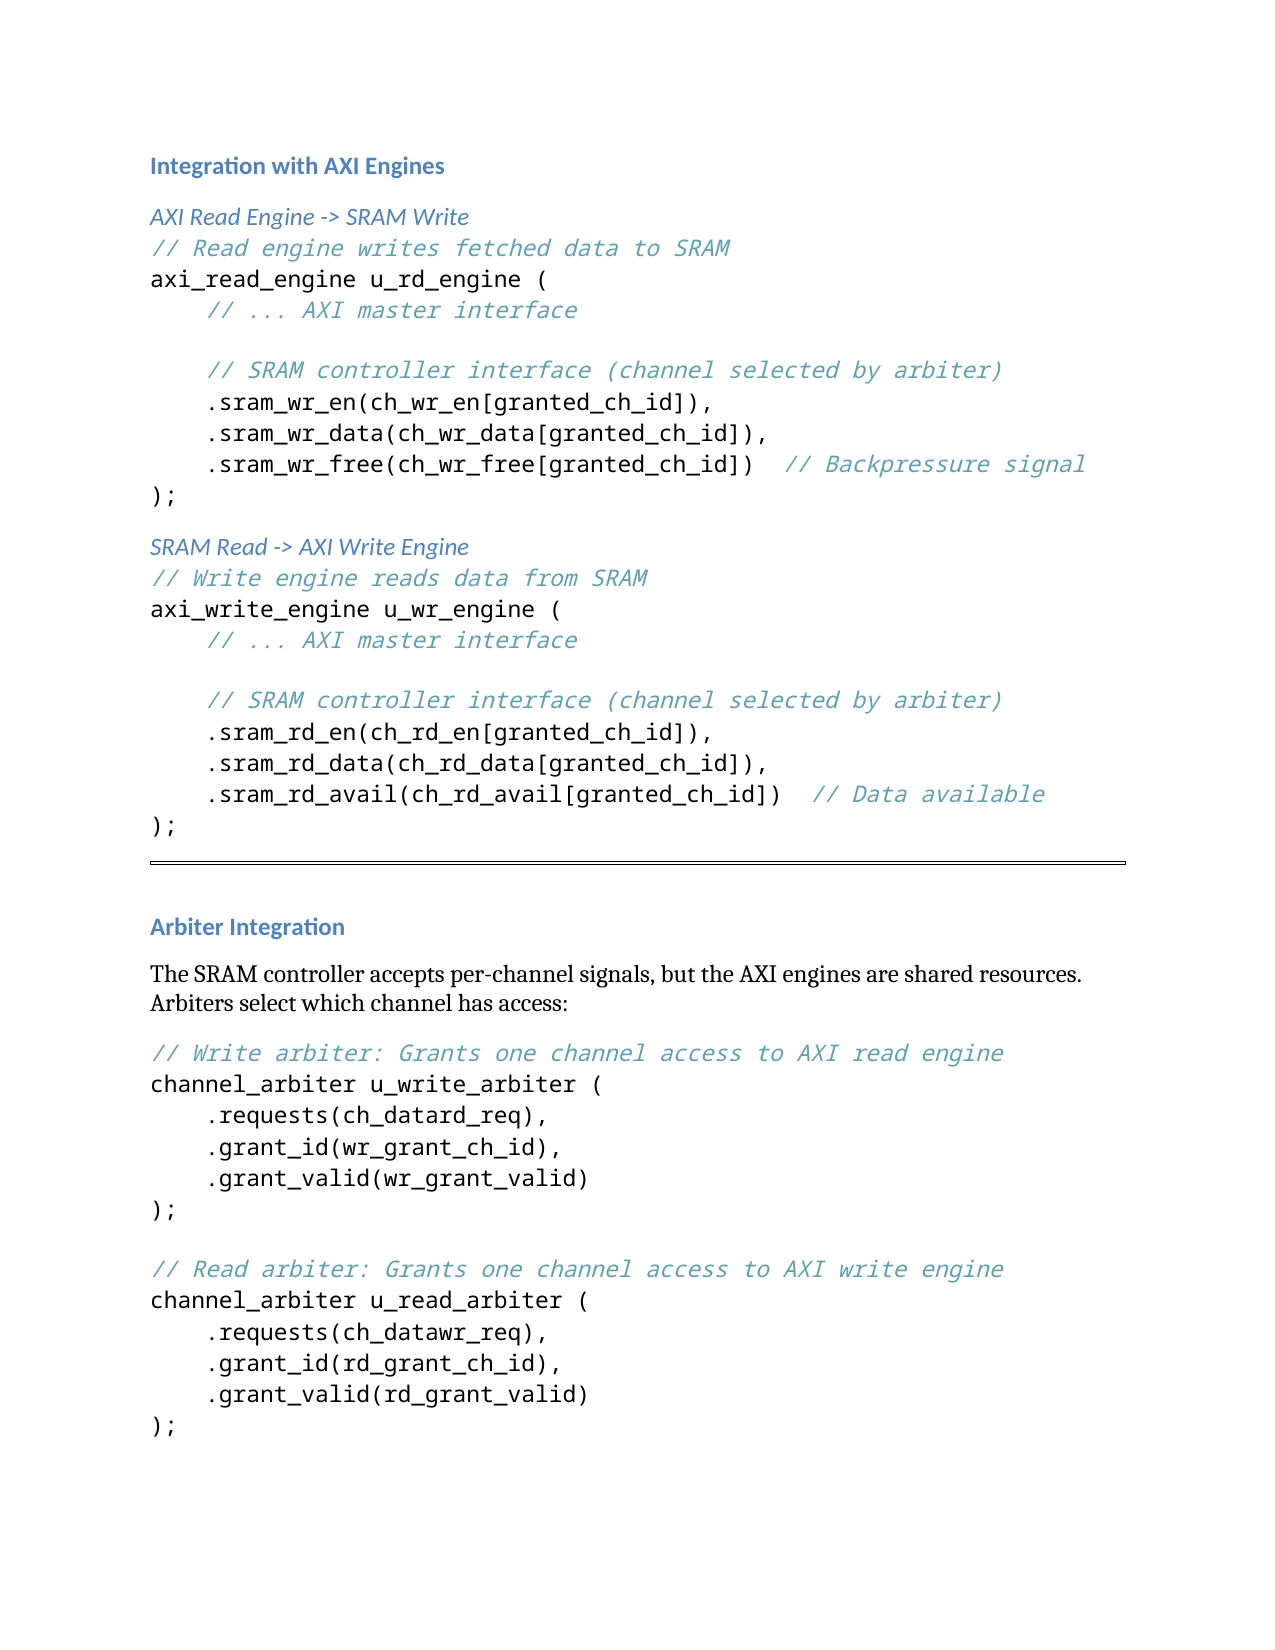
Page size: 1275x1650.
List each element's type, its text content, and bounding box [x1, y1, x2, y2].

subtitle AXI Read Engine -> SRAM Write [150, 201, 1125, 232]
text The SRAM controller accepts per-channel signals, but the AXI engines are shared resources. Arbiters select which channel has access: [150, 960, 1125, 1018]
subtitle Arbiter Integration [150, 911, 1125, 942]
subtitle Integration with AXI Engines [150, 150, 1125, 181]
subtitle SRAM Read -> AXI Write Engine [150, 531, 1125, 562]
text // Read engine writes fetched data to SRAM axi_read_engine u_rd_engine ( // ... AXI master interface // SRAM controller interface (channel selected by arbiter) .sram_wr_en(ch_wr_en[granted_ch_id]), .sram_wr_data(ch_wr_data[granted_ch_id]), .sram_wr_free(ch_wr_free[granted_ch_id]) // Backpressure signal ); [150, 232, 1125, 511]
text // Write engine reads data from SRAM axi_write_engine u_wr_engine ( // ... AXI master interface // SRAM controller interface (channel selected by arbiter) .sram_rd_en(ch_rd_en[granted_ch_id]), .sram_rd_data(ch_rd_data[granted_ch_id]), .sram_rd_avail(ch_rd_avail[granted_ch_id]) // Data available ); [150, 562, 1125, 841]
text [150, 1037, 1125, 1469]
